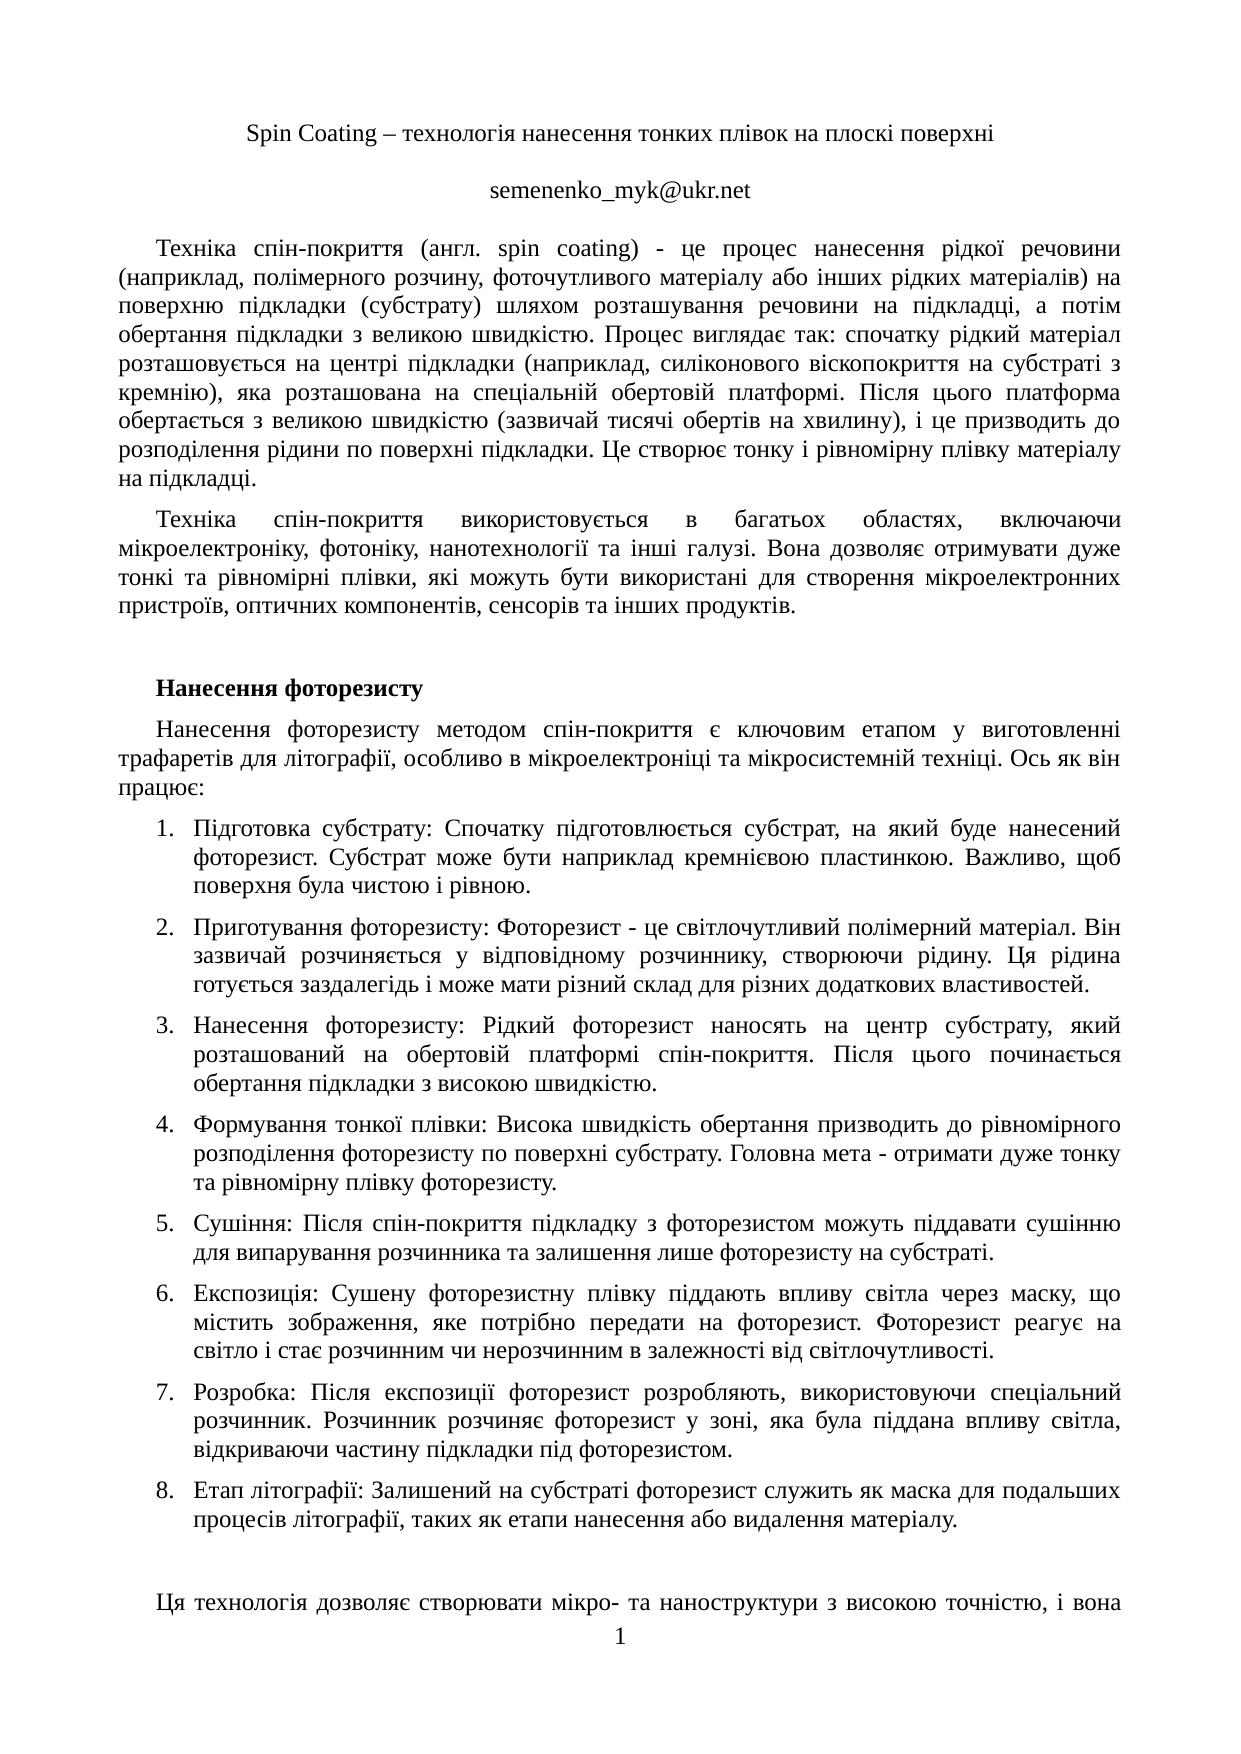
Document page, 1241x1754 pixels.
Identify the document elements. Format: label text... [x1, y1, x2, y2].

list Експозиція: Сушену фоторезистну плівку піддають впливу світла через маску, що містить зображення, яке потрібно передати на фоторезист. Фоторезист реагує на світло і стає розчинним чи нерозчинним в залежності від світлочутливості. [156, 1278, 1122, 1364]
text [118, 1587, 1122, 1616]
list Етап літографії: Залишений на субстраті фоторезист служить як маска для подальших процесів літографії, таких як етапи нанесення або видалення матеріалу. [156, 1476, 1122, 1533]
list Формування тонкої плівки: Висока швидкість обертання призводить до рівномірного розподілення фоторезисту по поверхні субстрату. Головна мета - отримати дуже тонку та рівномірну плівку фоторезисту. [156, 1109, 1122, 1196]
text Нанесення фоторезисту [118, 673, 1122, 702]
list Підготовка субстрату: Спочатку підготовлюється субстрат, на який буде нанесений фоторезист. Субстрат може бути наприклад кремнієвою пластинкою. Важливо, щоб поверхня була чистою і рівною. [156, 813, 1122, 899]
text Техніка спін-покриття (англ. spin coating) - це процес нанесення рідкої речовини (наприклад, полімерного розчину, фоточутливого матеріалу або інших рідких матеріалів) на поверхню підкладки (субстрату) шляхом розташування речовини на підкладці, а потім обертання підкладки з великою швидкістю. Процес виглядає так: спочатку рідкий матеріал розташовується на центрі підкладки (наприклад, силіконового віскопокриття на субстраті з кремнію), яка розташована на спеціальній обертовій платформі. Після цього платформа обертається з великою швидкістю (зазвичай тисячі обертів на хвилину), і це призводить до розподілення рідини по поверхні підкладки. Це створює тонку і рівномірну плівку матеріалу на підкладці. [118, 233, 1122, 492]
text Техніка спін-покриття використовується в багатьох областях, включаючи мікроелектроніку, фотоніку, нанотехнології та інші галузі. Вона дозволяє отримувати дуже тонкі та рівномірні плівки, які можуть бути використані для створення мікроелектронних пристроїв, оптичних компонентів, сенсорів та інших продуктів. [118, 504, 1122, 619]
text Нанесення фоторезисту методом спін-покриття є ключовим етапом у виготовленні трафаретів для літографії, особливо в мікроелектроніці та мікросистемній техніці. Ось як він працює: [118, 714, 1122, 801]
text semenenko_myk@ukr.net [118, 176, 1122, 204]
list Сушіння: Після спін-покриття підкладку з фоторезистом можуть піддавати сушінню для випарування розчинника та залишення лише фоторезисту на субстраті. [156, 1208, 1122, 1266]
list Нанесення фоторезисту: Рідкий фоторезист наносять на центр субстрату, який розташований на обертовій платформі спін-покриття. Після цього починається обертання підкладки з високою швидкістю. [156, 1011, 1122, 1097]
list Розробка: Після експозиції фоторезист розробляють, використовуючи спеціальний розчинник. Розчинник розчиняє фоторезист у зоні, яка була піддана впливу світла, відкриваючи частину підкладки під фоторезистом. [156, 1377, 1122, 1463]
text Spin Coating – технологія нанесення тонких плівок на плоскі поверхні [118, 118, 1122, 147]
list Приготування фоторезисту: Фоторезист - це світлочутливий полімерний матеріал. Він зазвичай розчиняється у відповідному розчиннику, створюючи рідину. Ця рідина готується заздалегідь і може мати різний склад для різних додаткових властивостей. [156, 912, 1122, 998]
